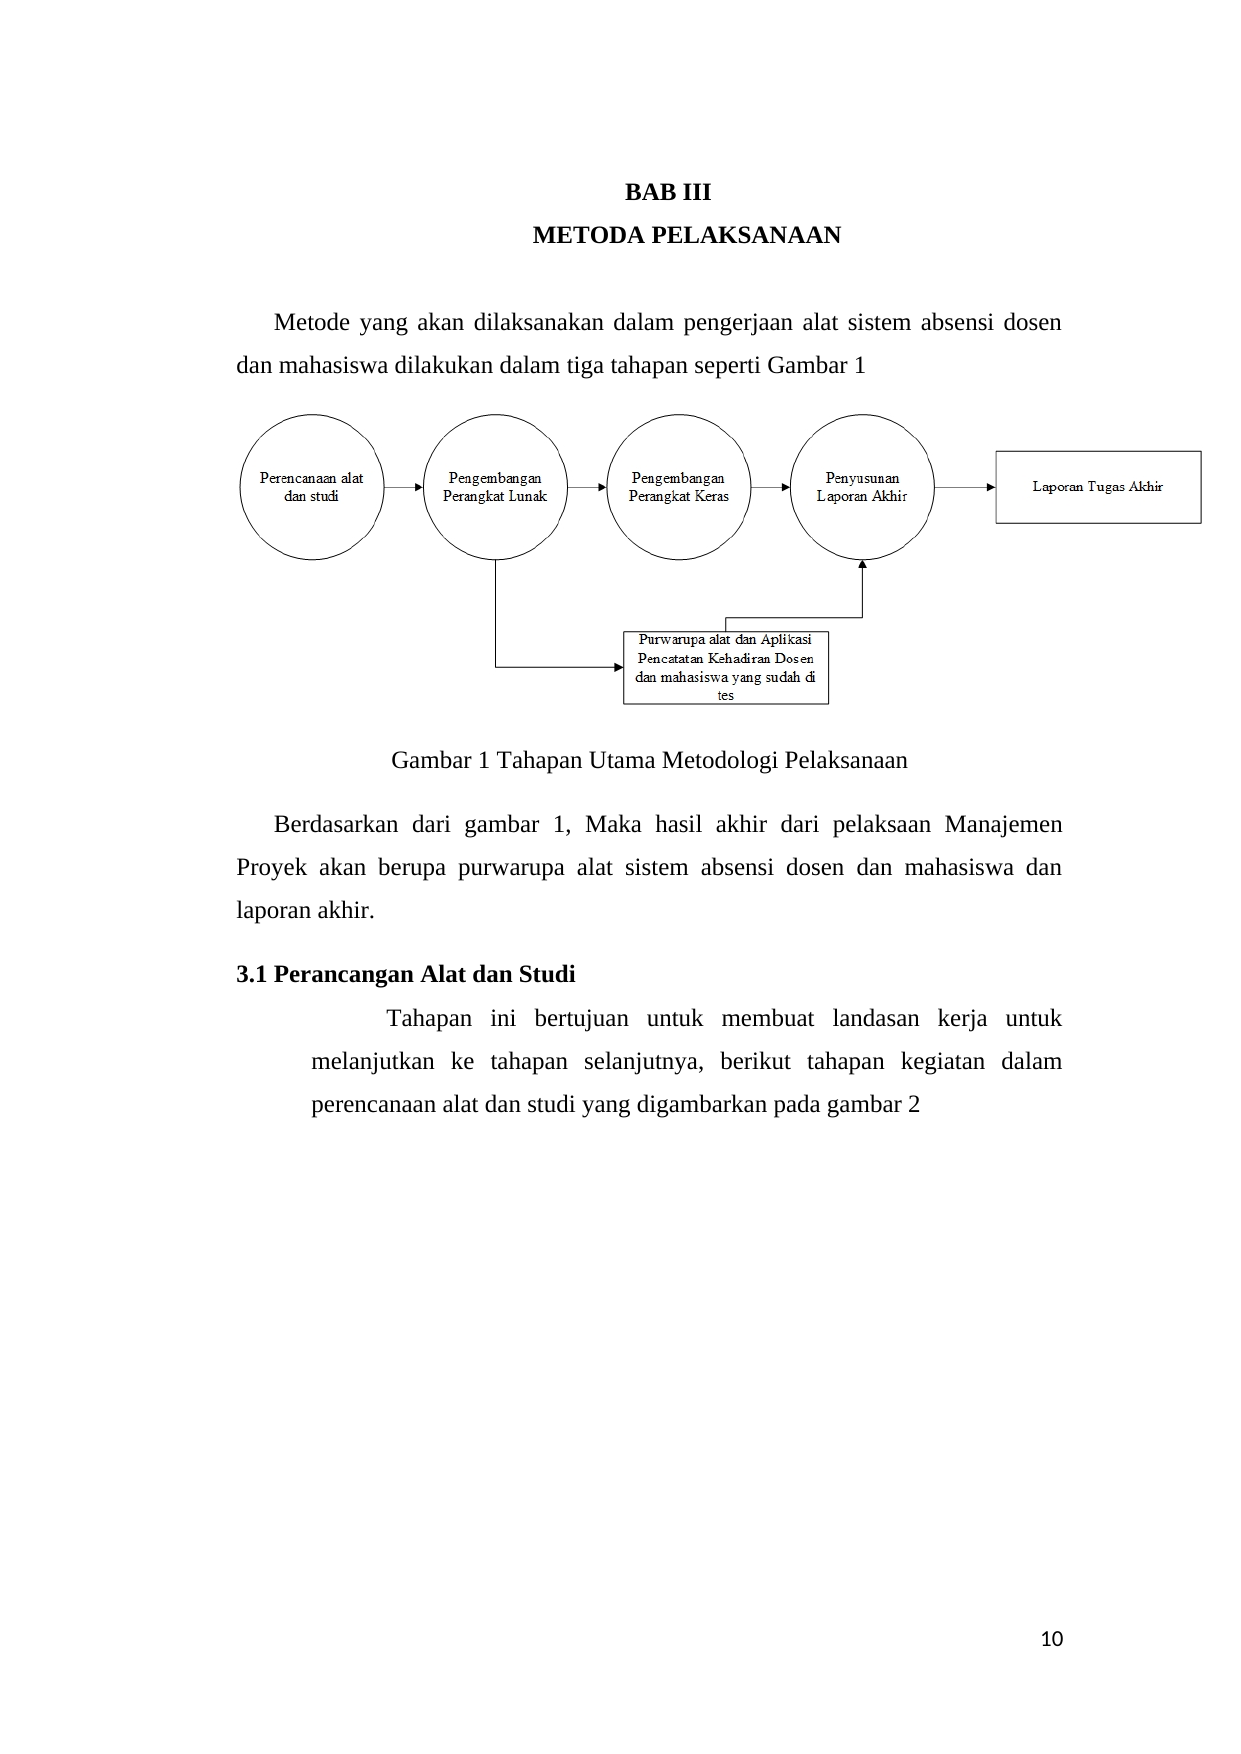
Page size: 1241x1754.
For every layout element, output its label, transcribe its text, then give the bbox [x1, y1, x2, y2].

list Tahapan ini bertujuan untuk membuat landasan kerja untuk melanjutkan ke tahapan selanjutnya, berikut tahapan kegiatan dalam perencanaan alat dan studi yang digambarkan pada gambar 2 [311, 1003, 1063, 1118]
list Perancangan Alat dan Studi [236, 959, 1063, 988]
list BAB III [274, 177, 1063, 206]
text Gambar 1 Tahapan Utama Metodologi Pelaksanaan [236, 745, 1063, 774]
text Metode yang akan dilaksanakan dalam pengerjaan alat sistem absensi dosen dan mahasiswa dilakukan dalam tiga tahapan seperti Gambar 1 [236, 307, 1063, 378]
text Berdasarkan dari gambar 1, Maka hasil akhir dari pelaksaan Manajemen Proyek akan berupa purwarupa alat sistem absensi dosen dan mahasiswa dan laporan akhir. [236, 809, 1063, 924]
picture [236, 413, 1204, 711]
list METODA PELAKSANAAN [274, 220, 1063, 249]
